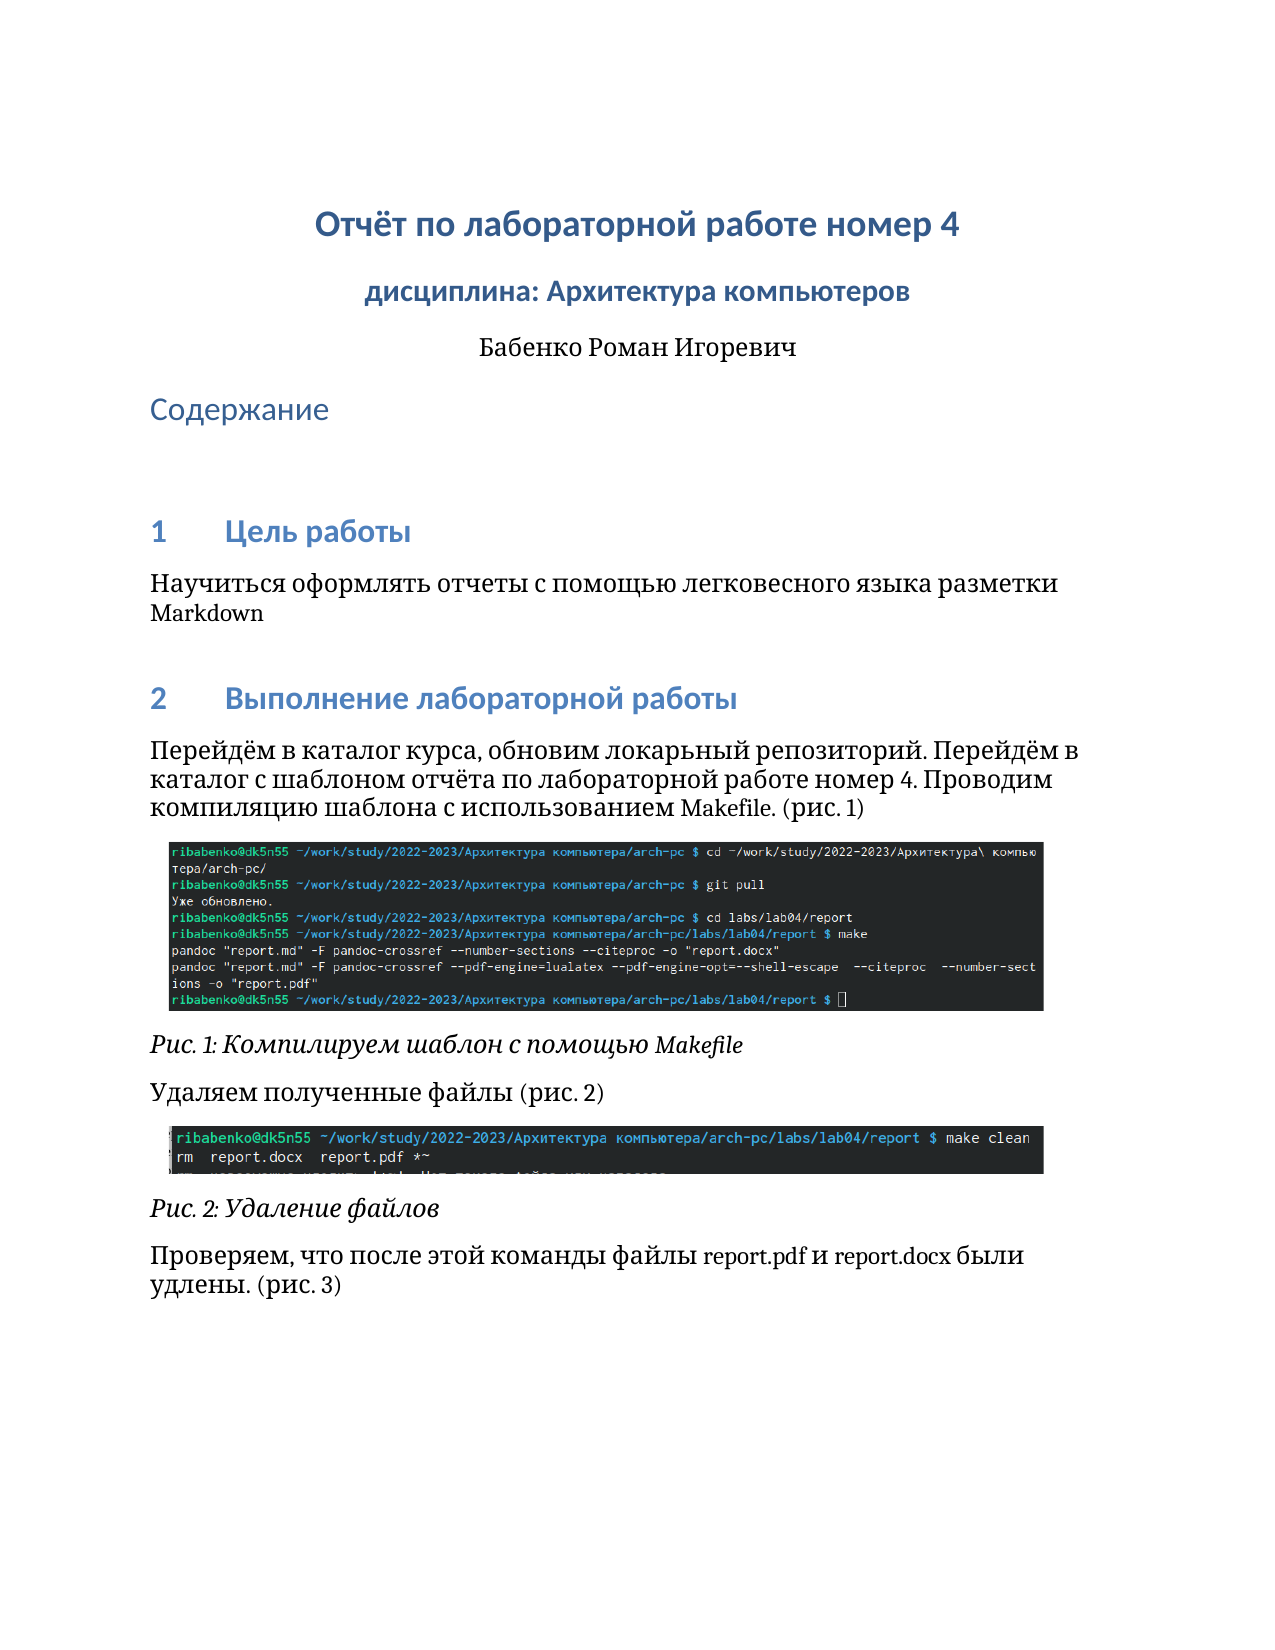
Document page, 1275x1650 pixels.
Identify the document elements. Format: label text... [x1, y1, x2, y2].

text Удаляем полученные файлы (рис. 2) [150, 1078, 1125, 1107]
text Научиться оформлять отчеты с помощью легковесного языка разметки Markdown [150, 570, 1125, 627]
picture [168, 841, 1044, 1011]
text Рис. 1: Компилируем шаблон с помощью Makefile [150, 1031, 1125, 1060]
subtitle дисциплина: Архитектура компьютеров [150, 271, 1125, 309]
text Бабенко Роман Игоревич [150, 334, 1125, 363]
picture [168, 1126, 1044, 1174]
text Проверяем, что после этой команды файлы report.pdf и report.docx были удлены. (рис. 3) [150, 1242, 1125, 1300]
text Перейдём в каталог курса, обновим локарьный репозиторий. Перейдём в каталог с шаблоном отчёта по лабораторной работе номер 4. Проводим компиляцию шаблона с использованием Makefile. (рис. 1) [150, 737, 1125, 823]
text Рис. 2: Удаление файлов [150, 1195, 1125, 1223]
subtitle 2 Выполнение лабораторной работы [150, 677, 1125, 718]
subtitle 1 Цель работы [150, 510, 1125, 551]
title Отчёт по лабораторной работе номер 4 [150, 200, 1125, 246]
